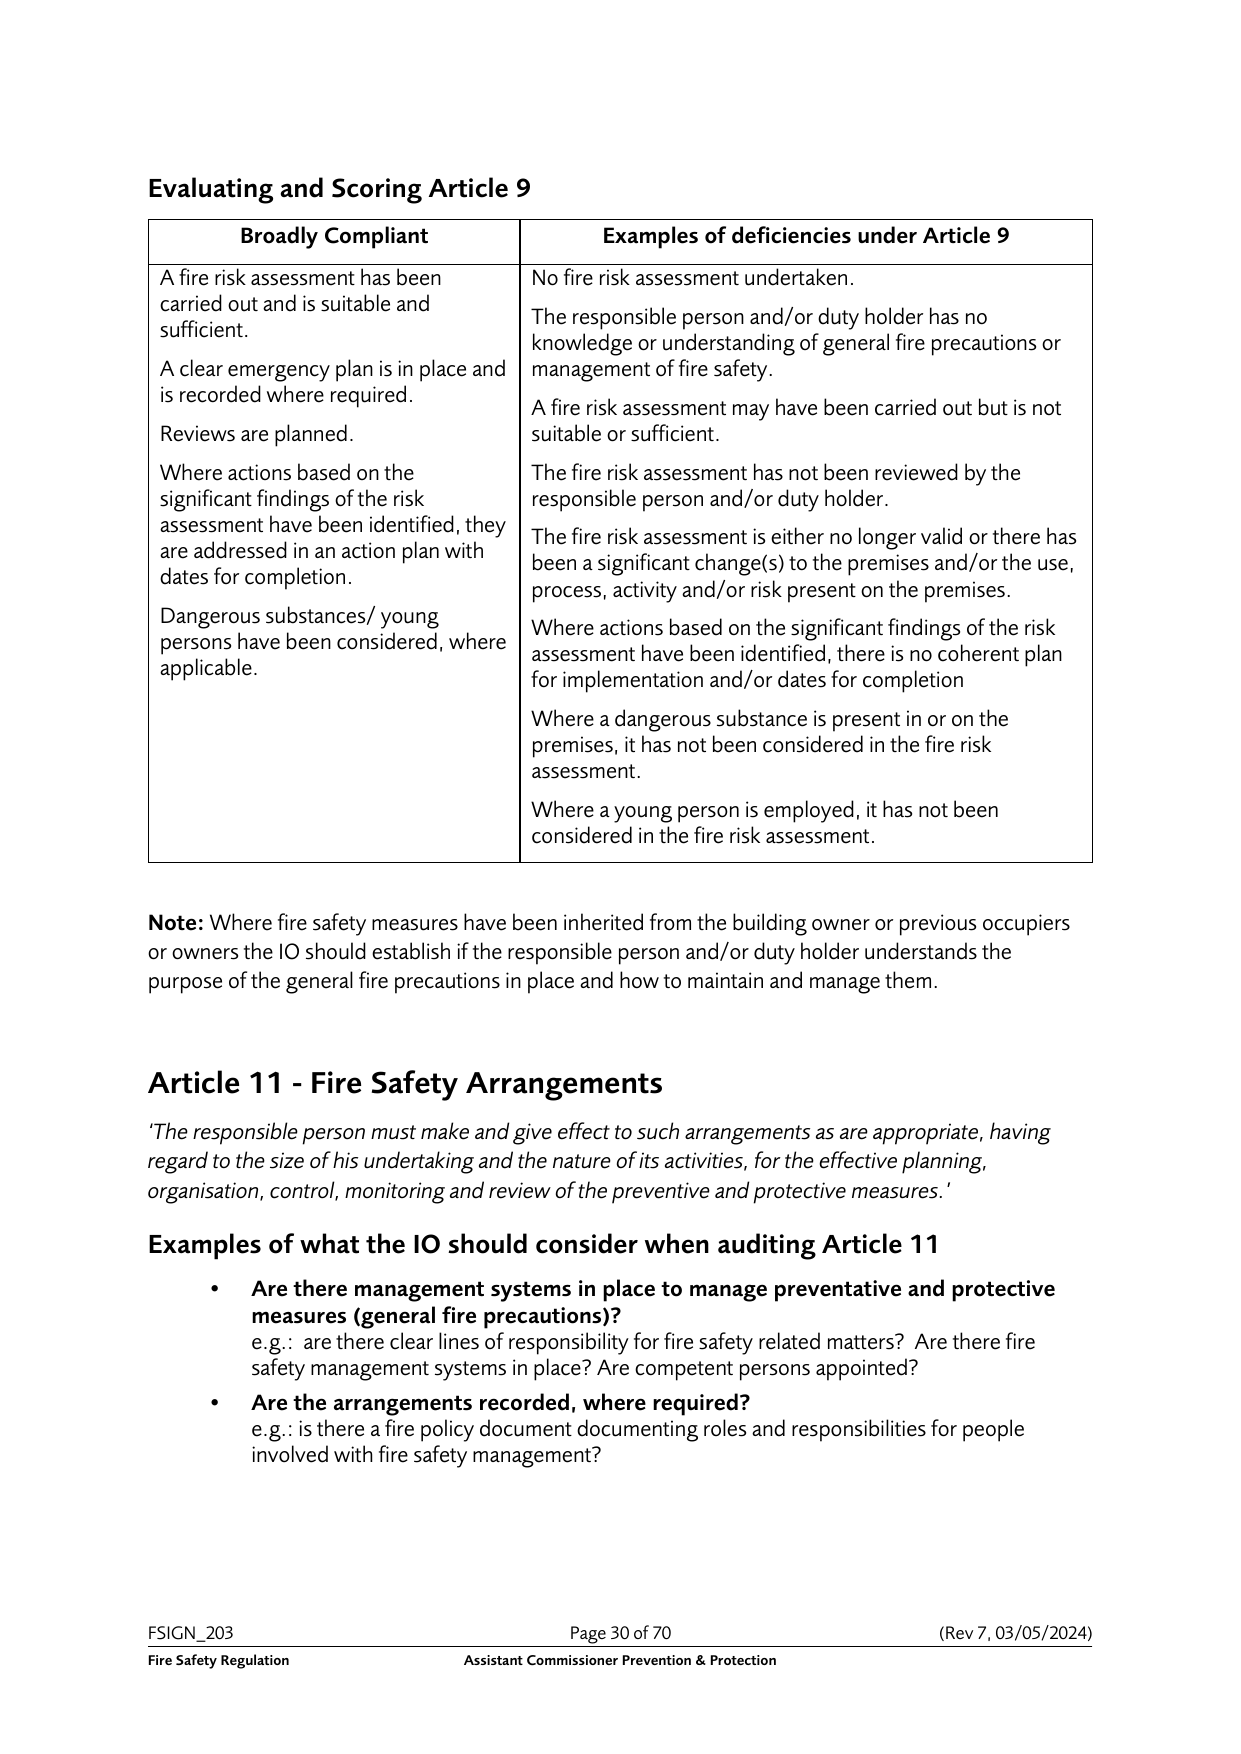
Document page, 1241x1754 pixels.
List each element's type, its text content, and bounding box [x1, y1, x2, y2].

text Note: Where fire safety measures have been inherited from the building owner or previous occupiers or owners the IO should establish if the responsible person and/or duty holder understands the purpose of the general fire precautions in place and how to maintain and manage them. [148, 906, 1092, 994]
list Are there management systems in place to manage preventative and protective measures (general fire precautions)? e.g.: are there clear lines of responsibility for fire safety related matters? Are there fire safety management systems in place? Are competent persons appointed? [207, 1275, 1092, 1381]
list Are the arrangements recorded, where required? e.g.: is there a fire policy document documenting roles and responsibilities for people involved with fire safety management? [207, 1389, 1092, 1468]
table_header Examples of deficiencies under Article 9 [521, 220, 1092, 264]
text ‘The responsible person must make and give effect to such arrangements as are appropriate, having regard to the size of his undertaking and the nature of its activities, for the effective planning, organisation, control, monitoring and review of the preventive and protective measures.’ [148, 1116, 1092, 1203]
subtitle Article 11 - Fire Safety Arrangements [148, 1065, 1092, 1101]
table_cell No fire risk assessment undertaken. The responsible person and/or duty holder has no knowledge or understanding of general fire precautions or management of fire safety. A fire risk assessment may have been carried out but is not suitable or sufficient. The fire risk assessment has not been reviewed by the responsible person and/or duty holder. The fire risk assessment is either no longer valid or there has been a significant change(s) to the premises and/or the use, process, activity and/or risk present on the premises. Where actions based on the significant findings of the risk assessment have been identified, there is no coherent plan for implementation and/or dates for completion Where a dangerous substance is present in or on the premises, it has not been considered in the fire risk assessment. Where a young person is employed, it has not been considered in the fire risk assessment. [521, 265, 1092, 862]
table_header Broadly Compliant [149, 220, 519, 264]
text Evaluating and Scoring Article 9 [148, 173, 1092, 204]
text Examples of what the IO should consider when auditing Article 11 [148, 1228, 1092, 1260]
table_cell A fire risk assessment has been carried out and is suitable and sufficient. A clear emergency plan is in place and is recorded where required. Reviews are planned. Where actions based on the significant findings of the risk assessment have been identified, they are addressed in an action plan with dates for completion. Dangerous substances/ young persons have been considered, where applicable. [149, 265, 519, 862]
